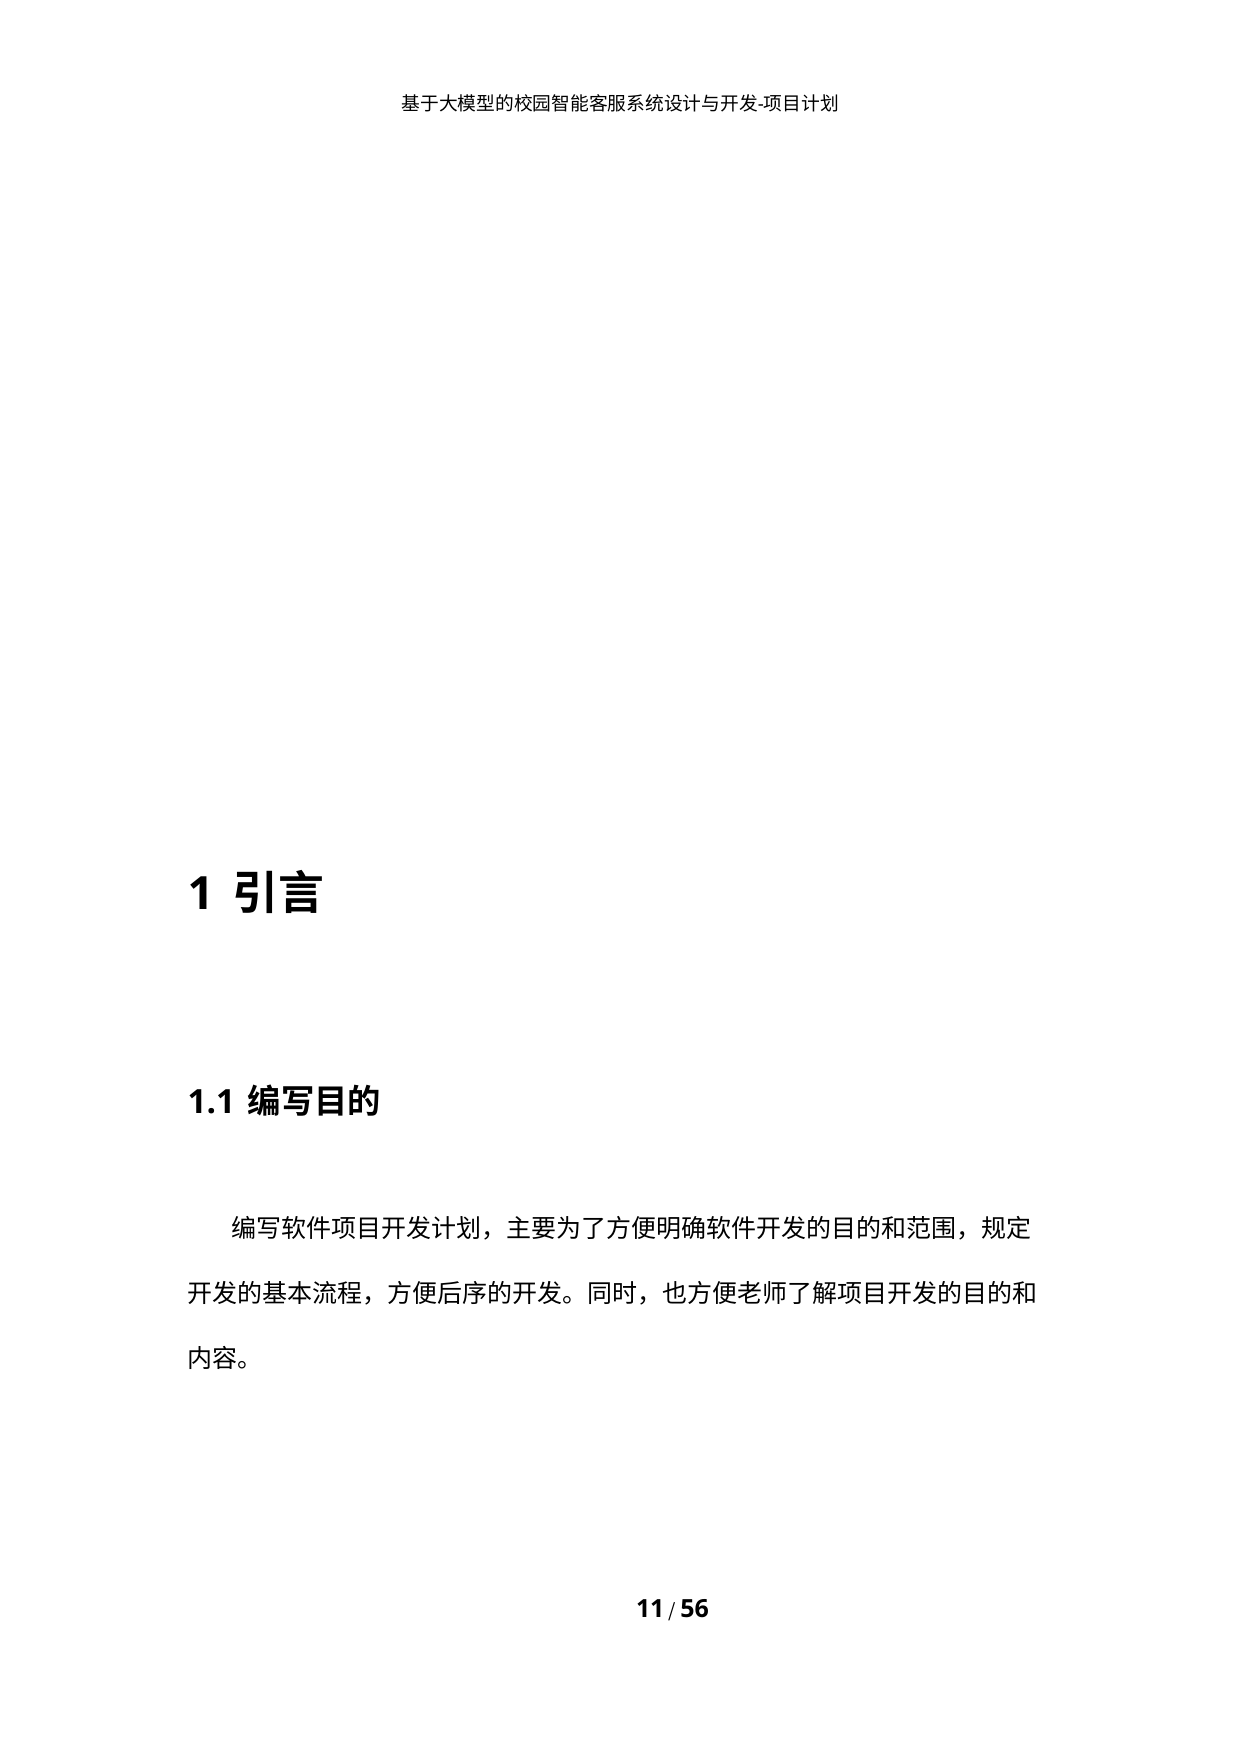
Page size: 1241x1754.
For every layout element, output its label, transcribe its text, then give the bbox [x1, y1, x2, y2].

text 编写软件项目开发计划，主要为了方便明确软件开发的目的和范围，规定开发的基本流程，方便后序的开发。同时，也方便老师了解项目开发的目的和内容。 [187, 1194, 1053, 1389]
subtitle 编写目的 [187, 1067, 1053, 1132]
subtitle 引言 [187, 841, 1053, 938]
